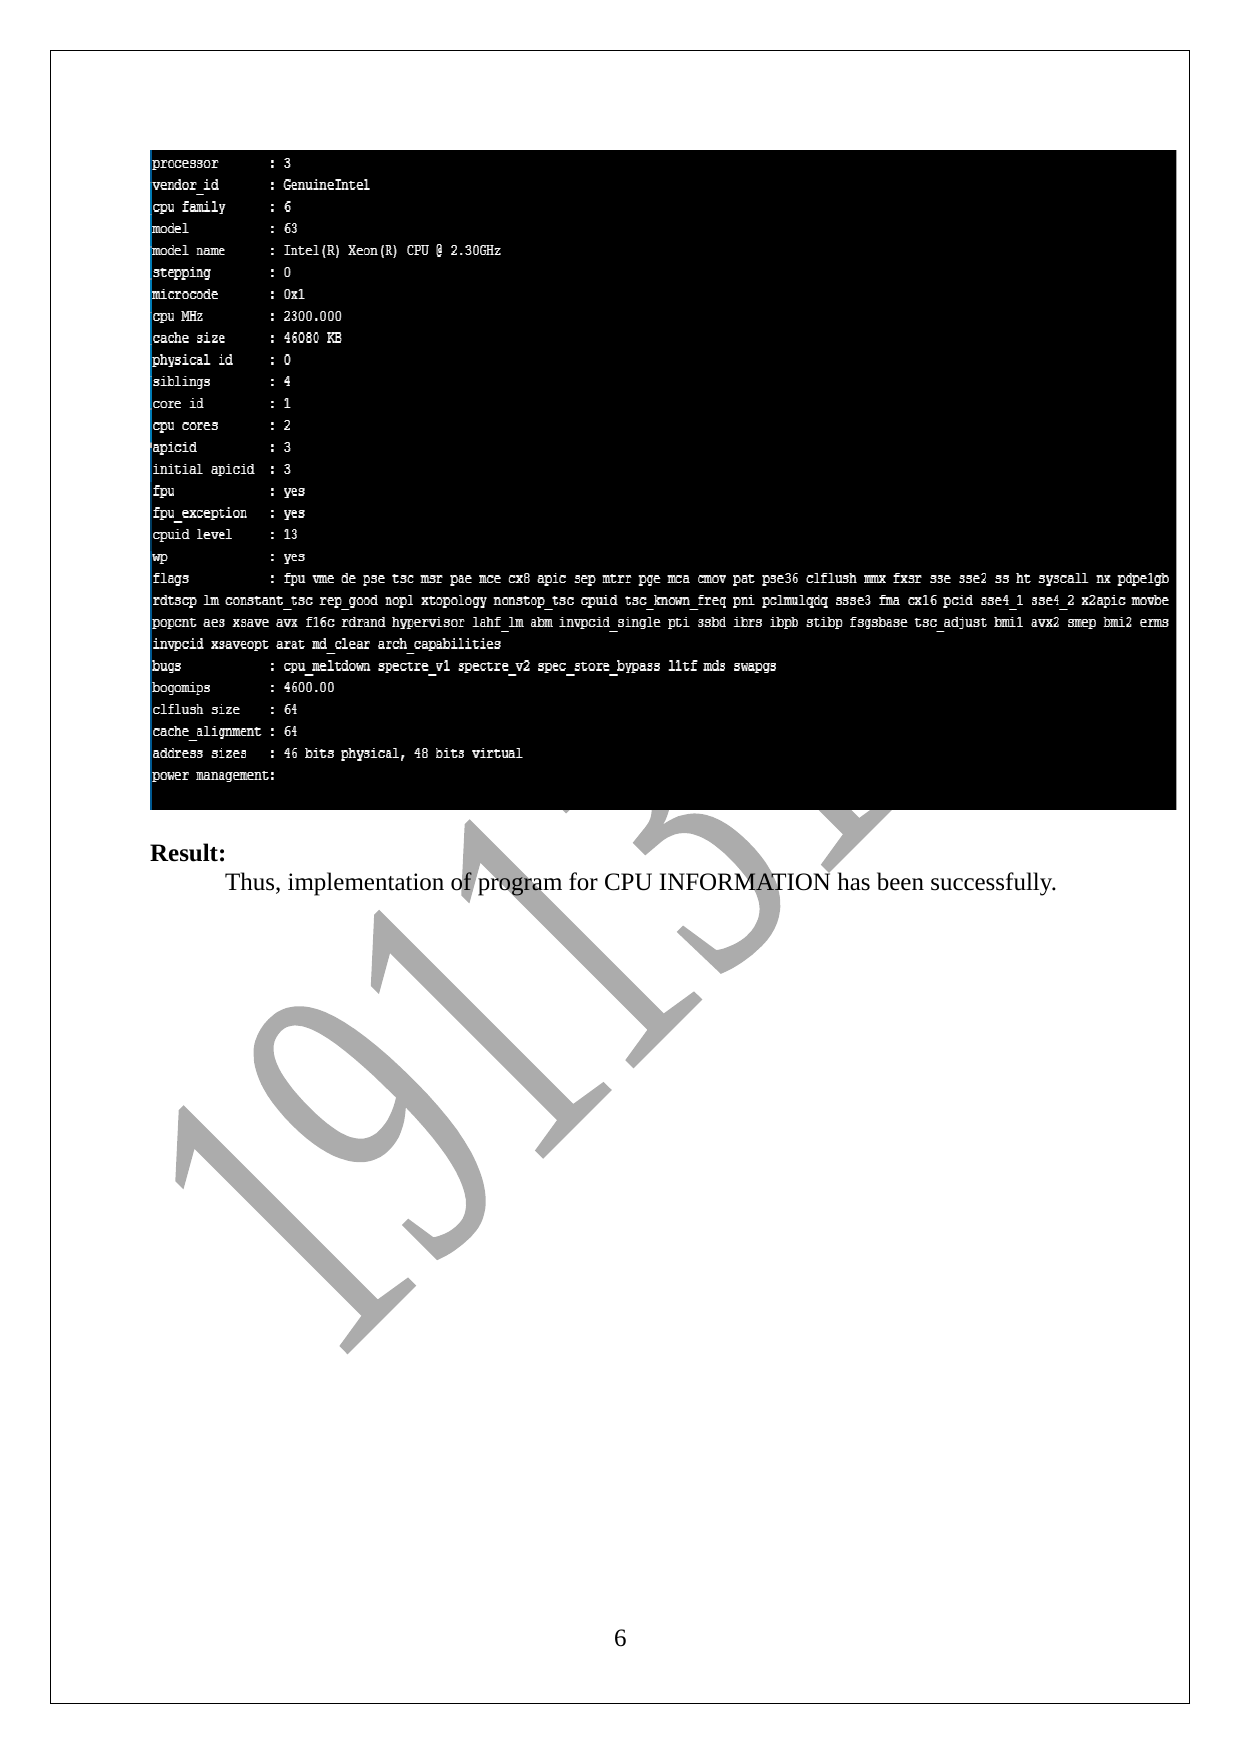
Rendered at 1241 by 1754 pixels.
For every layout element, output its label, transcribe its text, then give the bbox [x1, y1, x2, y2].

picture [150, 150, 1177, 810]
text Result: [150, 838, 1090, 867]
text Thus, implementation of program for CPU INFORMATION has been successfully. [150, 867, 1090, 896]
